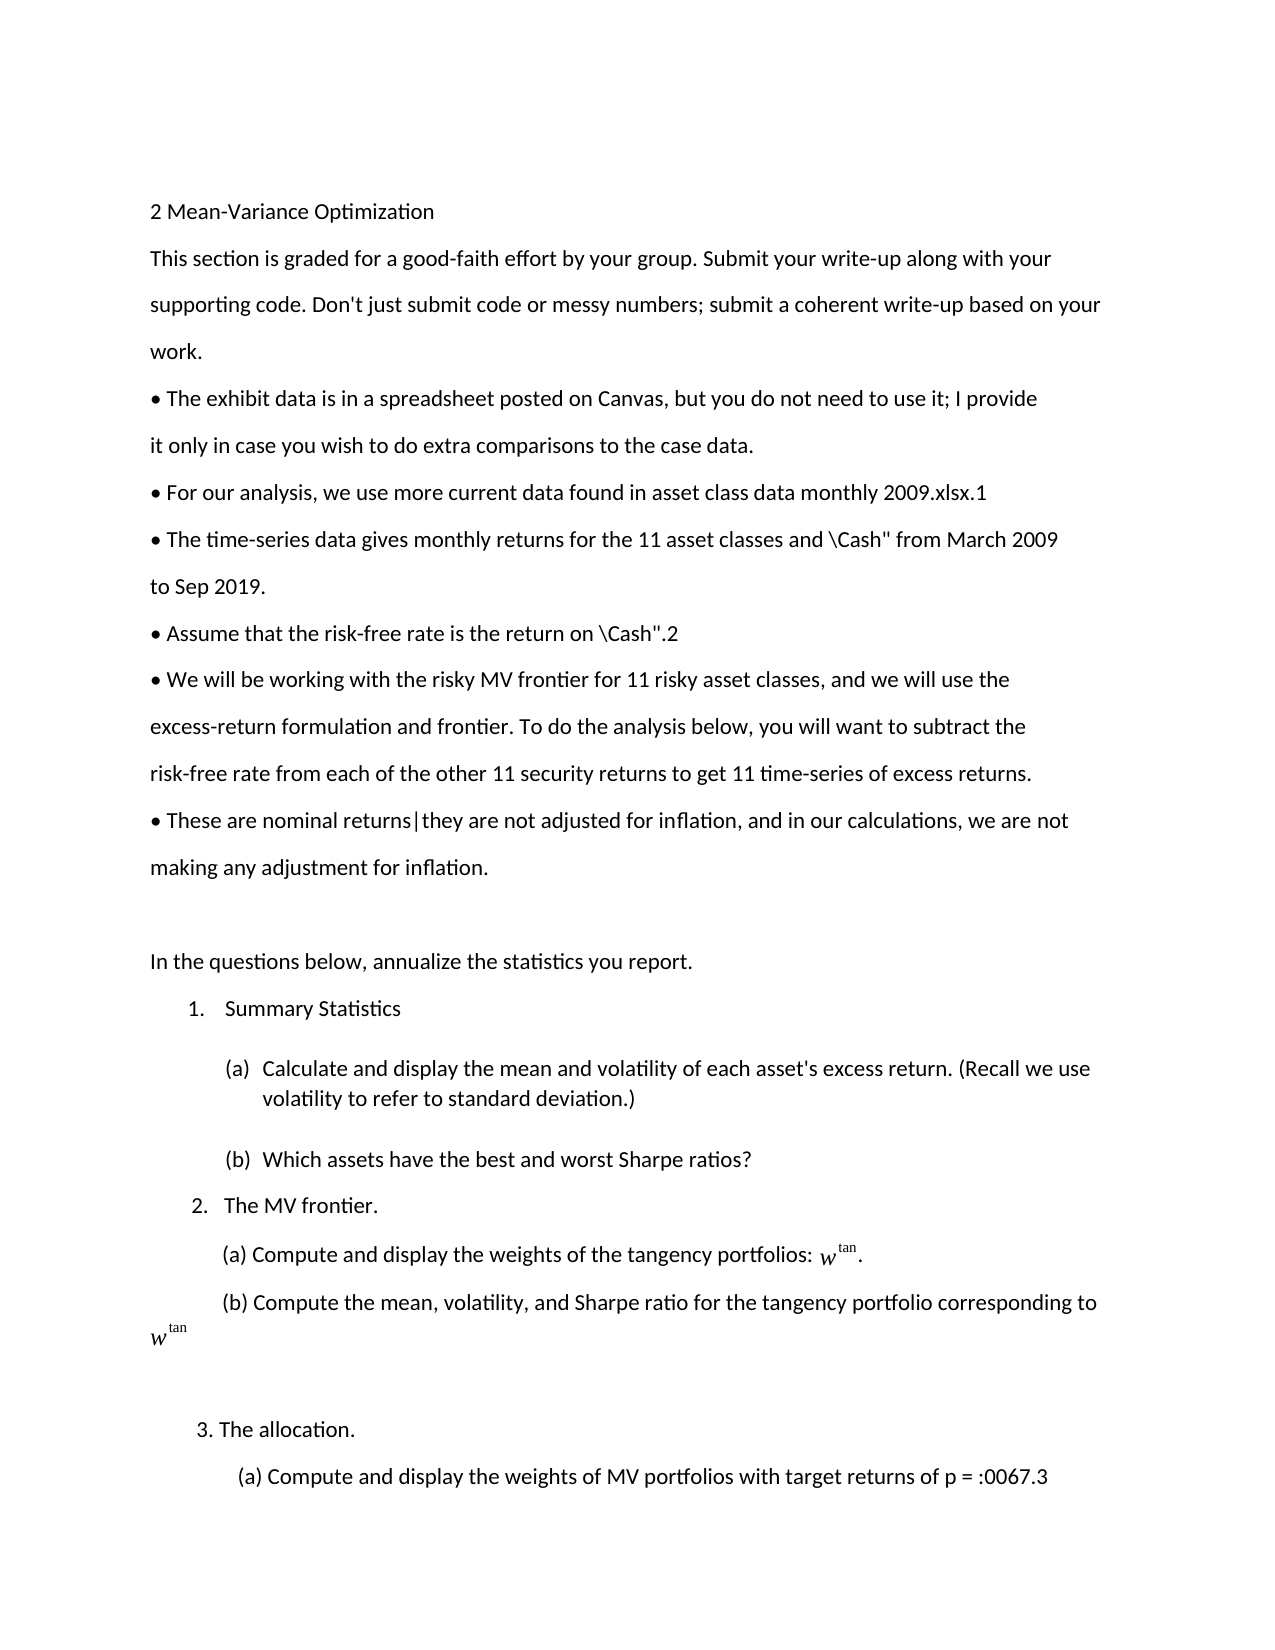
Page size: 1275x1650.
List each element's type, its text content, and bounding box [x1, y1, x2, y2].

text • We will be working with the risky MV frontier for 11 risky asset classes, and we will use the [150, 666, 1125, 694]
text to Sep 2019. [150, 572, 1125, 600]
text work. [150, 337, 1125, 366]
text • Assume that the risk-free rate is the return on \Cash".2 [150, 619, 1125, 647]
text making any adjustment for inflation. [150, 853, 1125, 881]
text • The time-series data gives monthly returns for the 11 asset classes and \Cash" from March 2009 [150, 525, 1125, 553]
text • These are nominal returns|they are not adjusted for inflation, and in our calculations, we are not [150, 806, 1125, 834]
text (a) Compute and display the weights of the tangency portfolios: . [150, 1238, 1125, 1270]
text • The exhibit data is in a spreadsheet posted on Canvas, but you do not need to use it; I provide [150, 384, 1125, 412]
text 2 Mean-Variance Optimization [150, 197, 1125, 225]
list Summary Statistics [187, 994, 1125, 1022]
text supporting code. Don't just submit code or messy numbers; submit a coherent write-up based on your [150, 291, 1125, 319]
text excess-return formulation and frontier. To do the analysis below, you will want to subtract the [150, 712, 1125, 741]
text it only in case you wish to do extra comparisons to the case data. [150, 431, 1125, 459]
list volatility to refer to standard deviation.) [262, 1084, 1125, 1112]
text 3. The allocation. [150, 1416, 1125, 1444]
text In the questions below, annualize the statistics you report. [150, 947, 1125, 975]
text (b) Compute the mean, volatility, and Sharpe ratio for the tangency portfolio corresponding to [150, 1288, 1125, 1350]
text This section is graded for a good-faith effort by your group. Submit your write-up along with your [150, 244, 1125, 272]
list Calculate and display the mean and volatility of each asset's excess return. (Recall we use [225, 1054, 1125, 1082]
text (a) Compute and display the weights of MV portfolios with target returns of p = :0067.3 [150, 1462, 1125, 1491]
text risk-free rate from each of the other 11 security returns to get 11 time-series of excess returns. [150, 759, 1125, 787]
text 2. The MV frontier. [150, 1192, 1125, 1220]
text • For our analysis, we use more current data found in asset class data monthly 2009.xlsx.1 [150, 478, 1125, 506]
list Which assets have the best and worst Sharpe ratios? [225, 1145, 1125, 1173]
